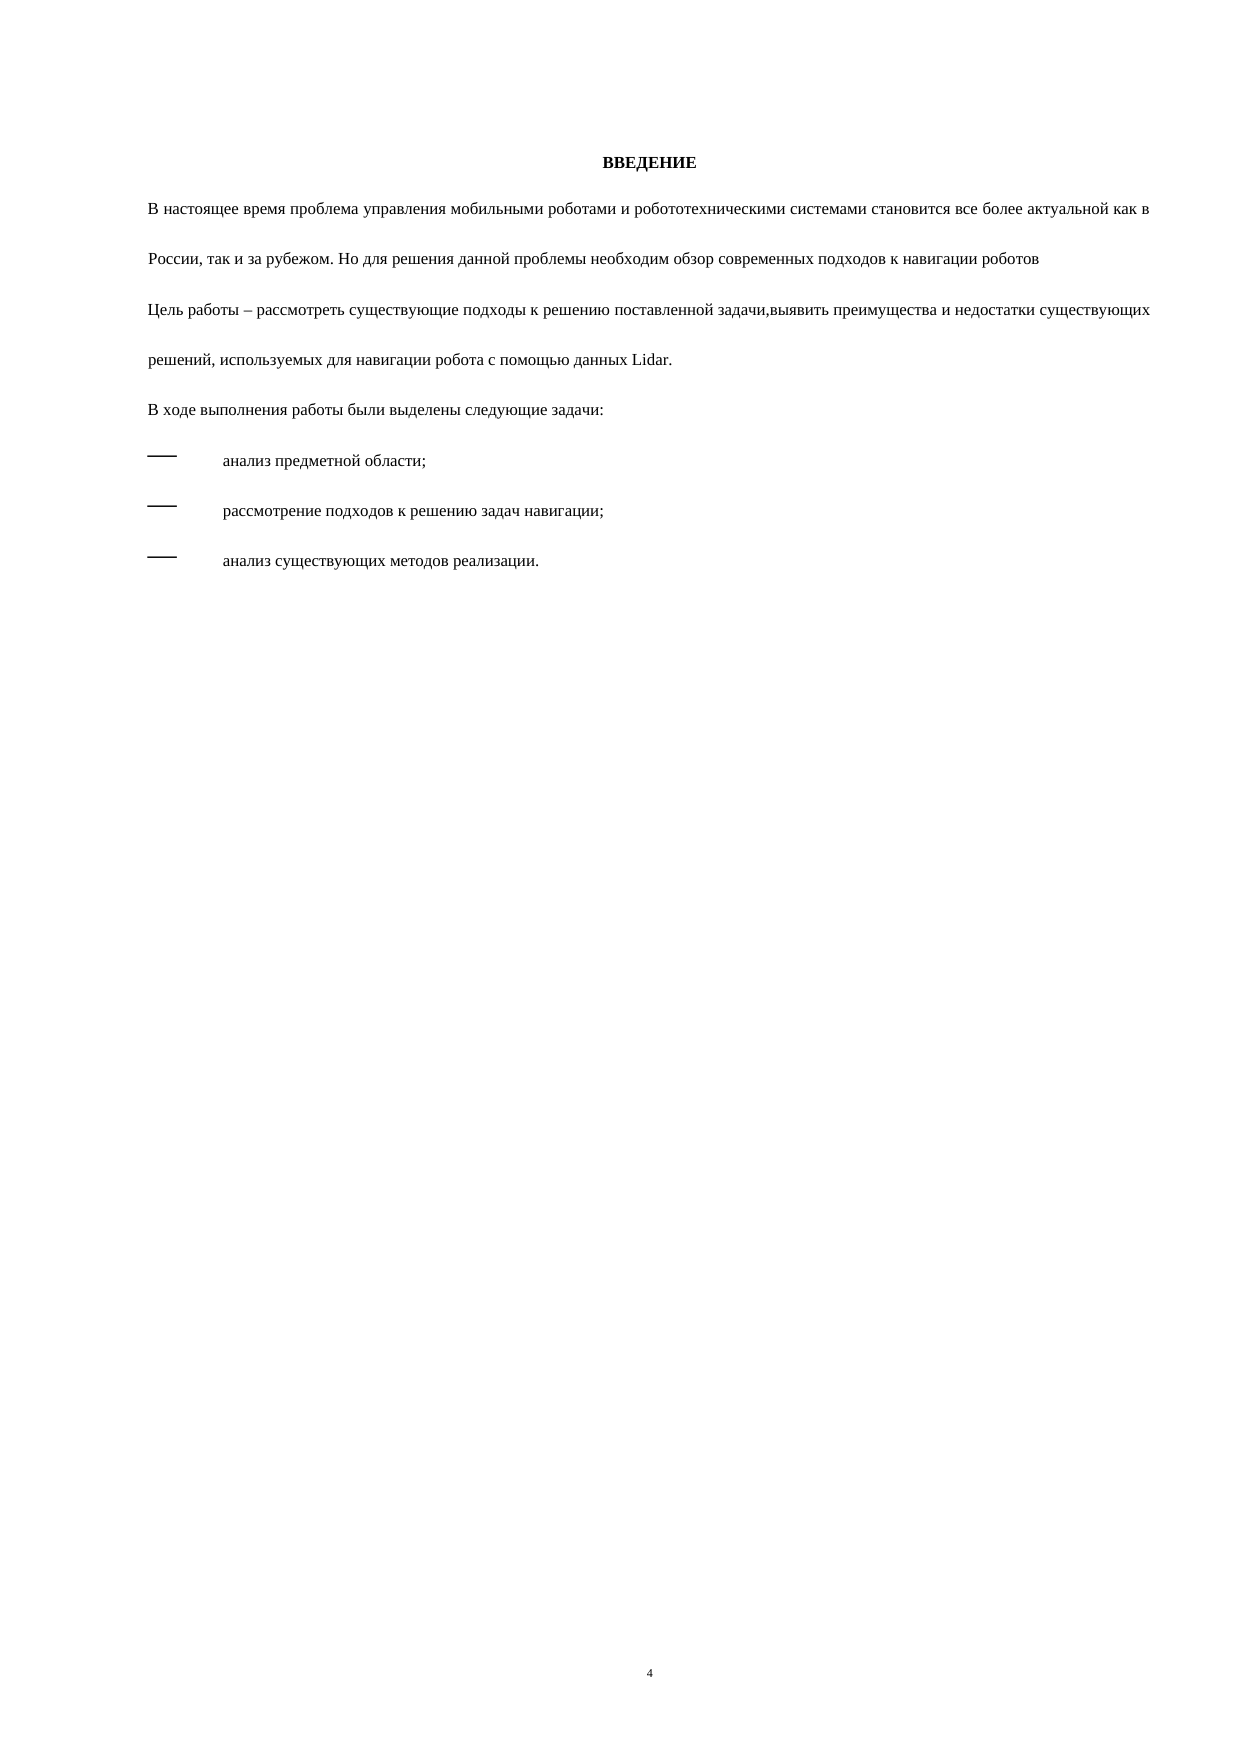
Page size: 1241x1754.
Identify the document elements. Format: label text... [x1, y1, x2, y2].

text Цель работы – рассмотреть существующие подходы к решению поставленной задачи,выявить преимущества и недостатки существующих решений, используемых для навигации робота с помощью данных Lidar. [147, 285, 1152, 369]
list анализ существующих методов реализации. [147, 537, 1152, 570]
list анализ предметной области; [147, 436, 1152, 470]
subtitle ВВЕДЕНИЕ [147, 139, 1152, 172]
text В ходе выполнения работы были выделены следующие задачи: [147, 386, 1152, 419]
list рассмотрение подходов к решению задач навигации; [147, 487, 1152, 520]
text В настоящее время проблема управления мобильными роботами и робототехническими системами становится все более актуальной как в России, так и за рубежом. Но для решения данной проблемы необходим обзор современных подходов к навигации роботов [147, 185, 1152, 268]
